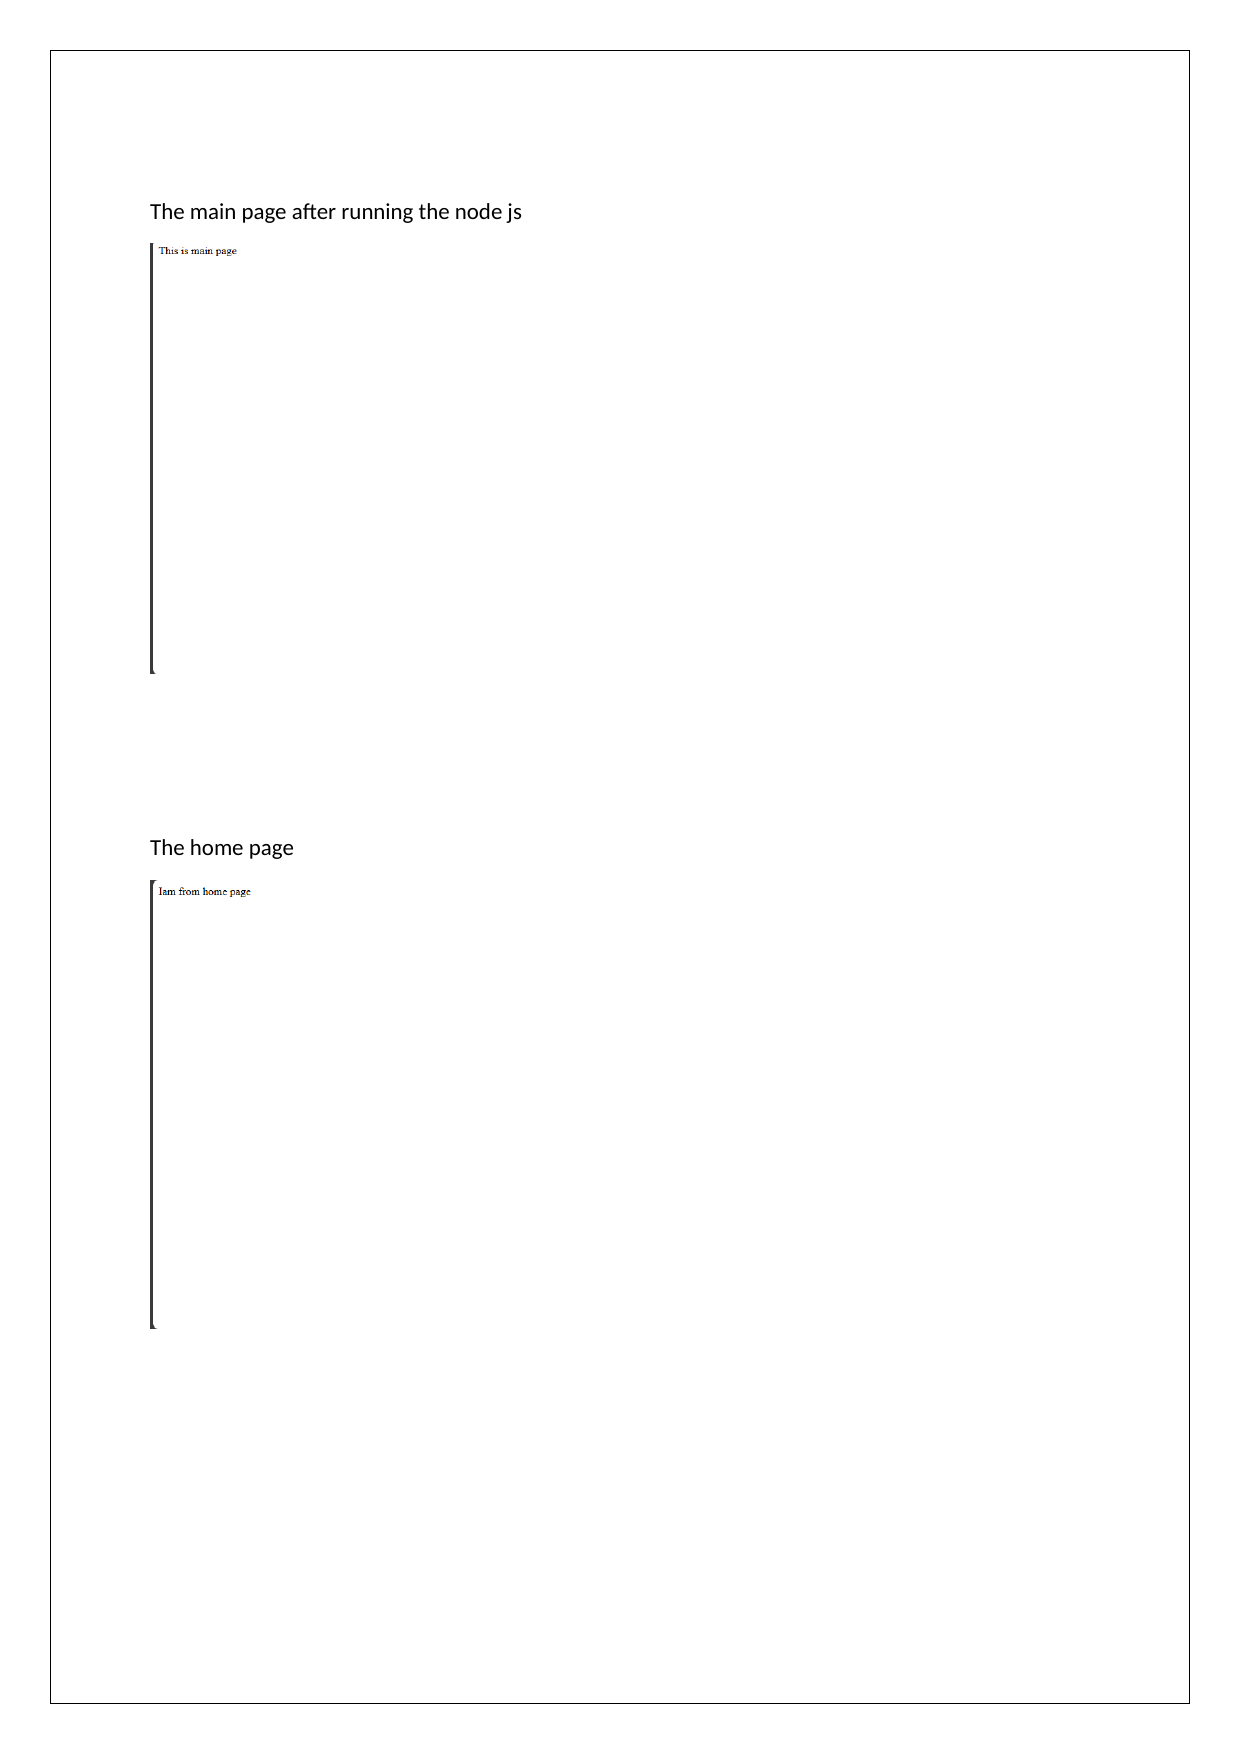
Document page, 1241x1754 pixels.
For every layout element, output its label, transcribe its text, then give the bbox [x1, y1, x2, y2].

picture [150, 880, 1052, 1329]
text The main page after running the node js [150, 197, 1090, 225]
picture [150, 243, 1049, 674]
text The home page [150, 833, 1090, 861]
